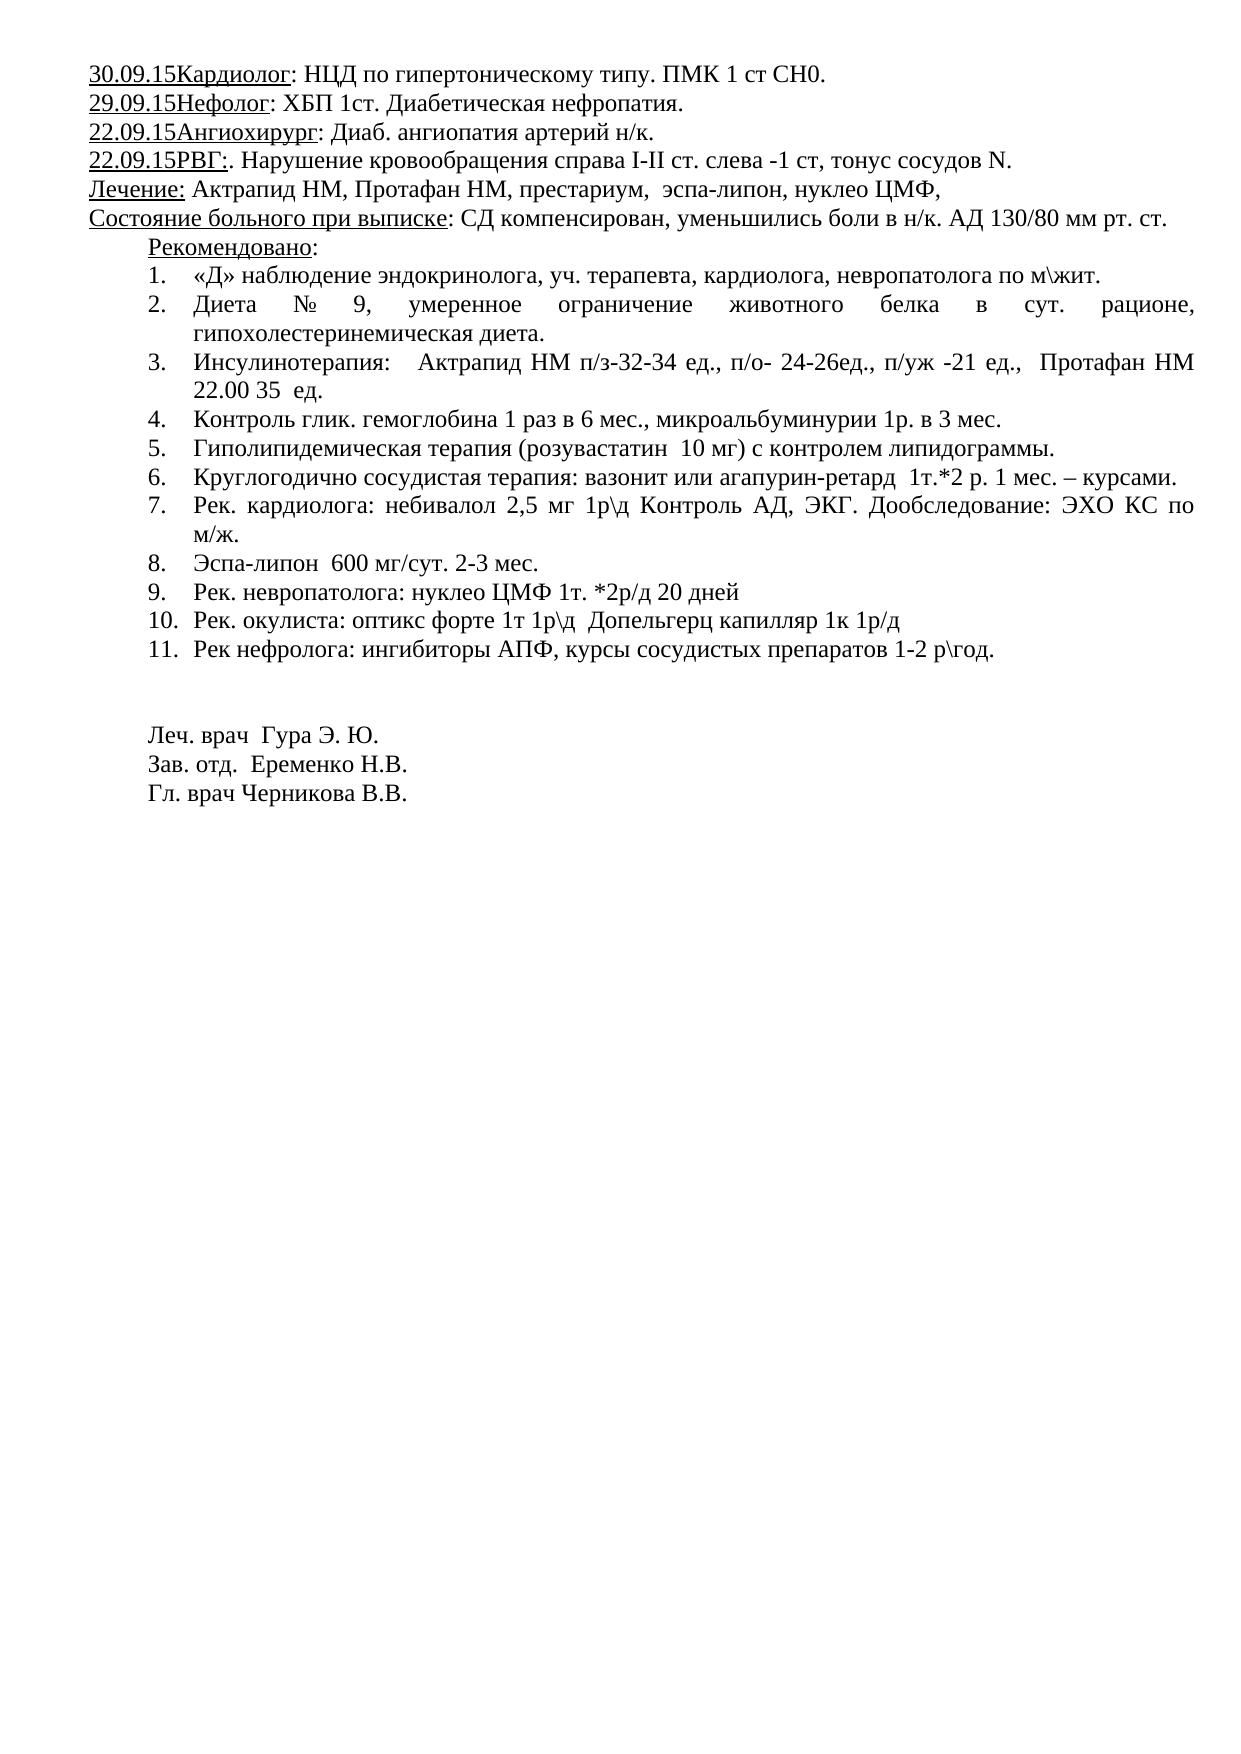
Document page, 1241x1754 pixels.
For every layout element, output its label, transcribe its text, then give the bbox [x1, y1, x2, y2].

text Лечение: Актрапид НМ, Протафан НМ, престариум, эспа-липон, нуклео ЦМФ, [89, 174, 1196, 203]
list Рек. невропатолога: нуклео ЦМФ 1т. *2р/д 20 дней [148, 577, 1196, 605]
list «Д» наблюдение эндокринолога, уч. терапевта, кардиолога, невропатолога по м\жит. [148, 260, 1196, 289]
list Рек нефролога: ингибиторы АПФ, курсы сосудистых препаратов 1-2 р\год. [148, 634, 1196, 663]
text 30.09.15Кардиолог: НЦД по гипертоническому типу. ПМК 1 ст СН0. [89, 59, 1196, 88]
text 22.09.15Ангиохирург: Диаб. ангиопатия артерий н/к. [89, 117, 1196, 145]
text Рекомендовано: [148, 232, 1196, 260]
list Диета № 9, умеренное ограничение животного белка в сут. рационе, гипохолестеринемическая диета. [148, 289, 1196, 347]
list Эспа-липон 600 мг/сут. 2-3 мес. [148, 548, 1196, 577]
text 22.09.15РВГ:. Нарушение кровообращения справа I-II ст. слева -1 ст, тонус сосудов N. [89, 145, 1196, 174]
list Круглогодично сосудистая терапия: вазонит или агапурин-ретард 1т.*2 р. 1 мес. – курсами. [148, 462, 1196, 490]
text 29.09.15Нефолог: ХБП 1ст. Диабетическая нефропатия. [89, 88, 1196, 117]
text Состояние больного при выписке: СД компенсирован, уменьшились боли в н/к. АД 130/80 мм рт. ст. [89, 203, 1196, 232]
list Рек. кардиолога: небивалол 2,5 мг 1р\д Контроль АД, ЭКГ. Дообследование: ЭХО КС по м/ж. [148, 490, 1196, 548]
list Контроль глик. гемоглобина 1 раз в 6 мес., микроальбуминурии 1р. в 3 мес. [148, 404, 1196, 433]
text Зав. отд. Еременко Н.В. [148, 749, 1196, 778]
list Инсулинотерапия: Актрапид НМ п/з-32-34 ед., п/о- 24-26ед., п/уж -21 ед., Протафан НМ 22.00 35 ед. [148, 347, 1196, 404]
subtitle Леч. врач Гура Э. Ю. [148, 720, 1196, 749]
list Гиполипидемическая терапия (розувастатин 10 мг) с контролем липидограммы. [148, 433, 1196, 462]
list Рек. окулиста: оптикс форте 1т 1р\д Допельгерц капилляр 1к 1р/д [148, 605, 1196, 634]
text Гл. врач Черникова В.В. [148, 778, 1196, 807]
